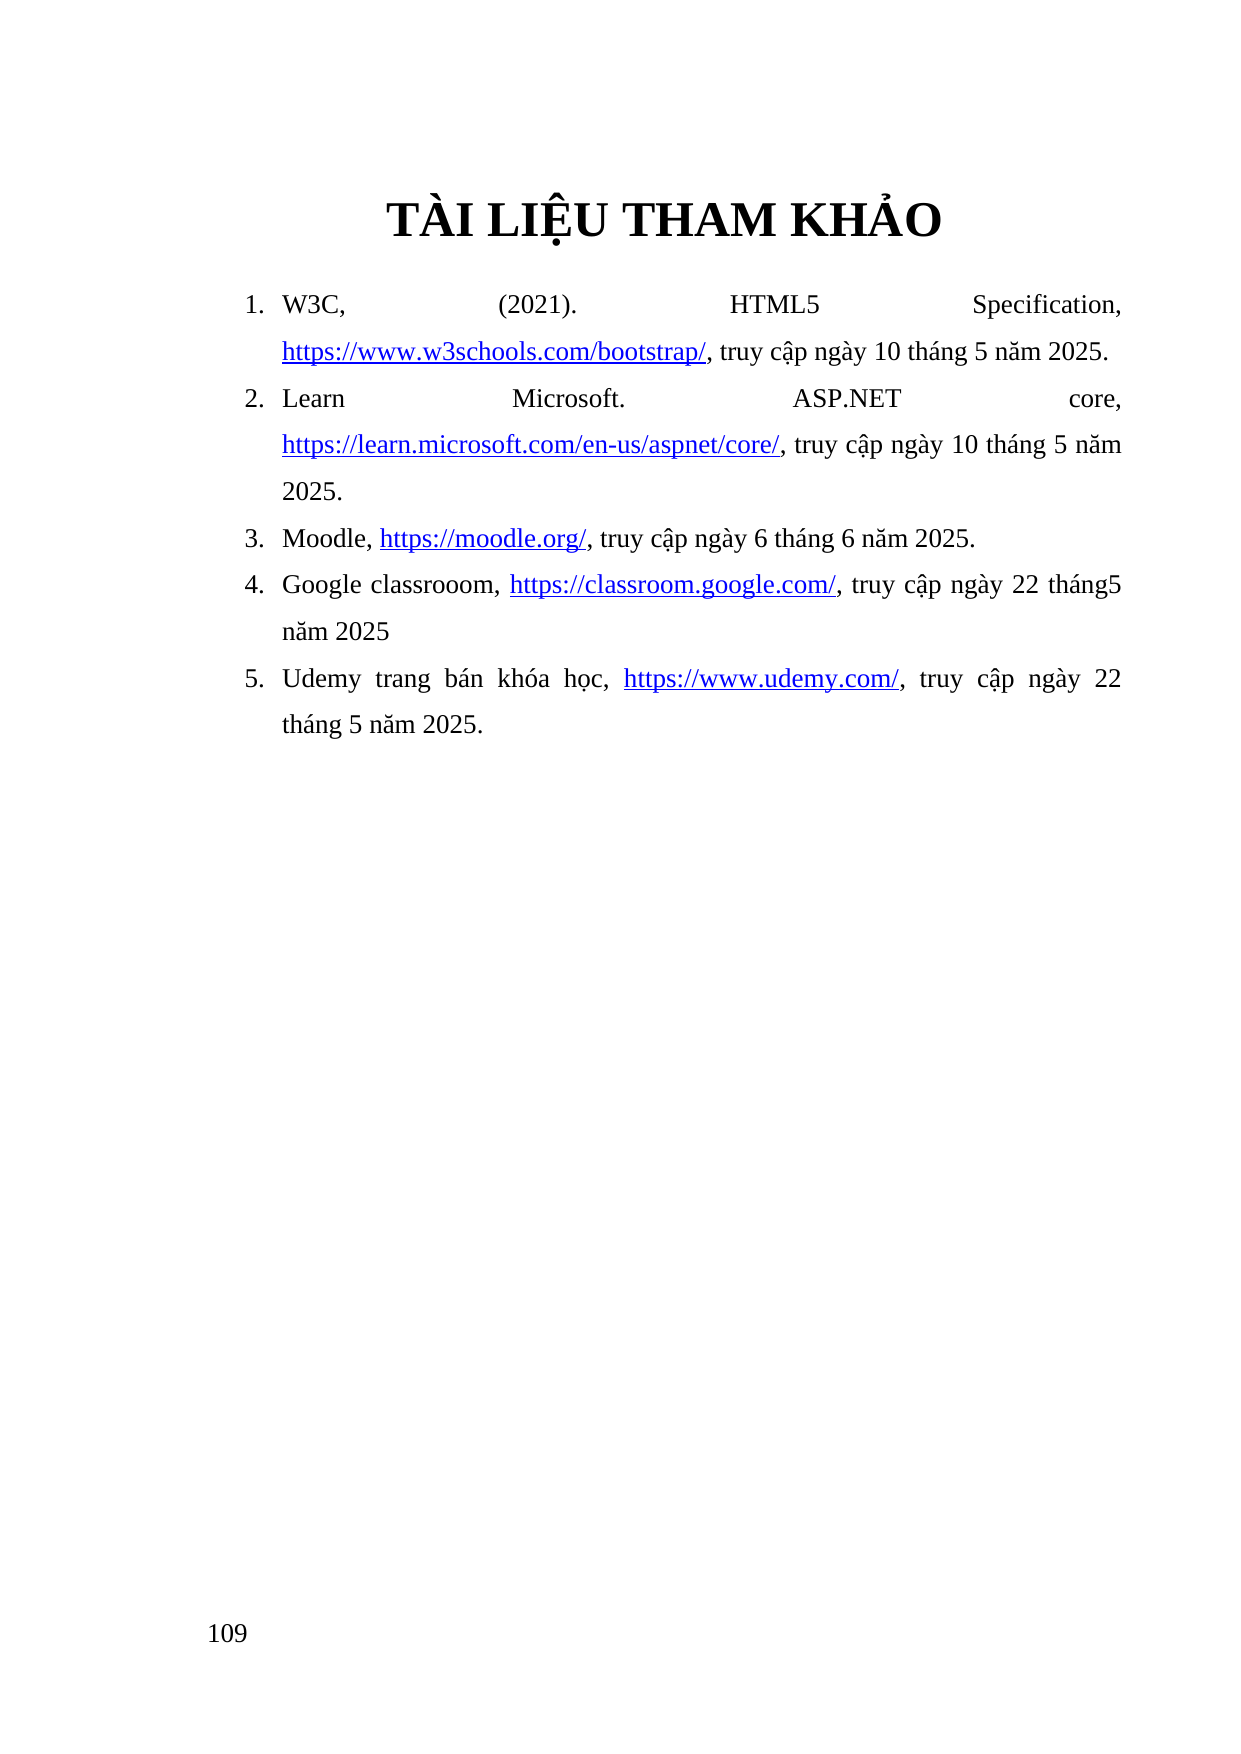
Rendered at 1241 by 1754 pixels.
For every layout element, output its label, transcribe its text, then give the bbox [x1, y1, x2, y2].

list W3C, (2021). HTML5 Specification, https://www.w3schools.com/bootstrap/, truy cập ngày 10 tháng 5 năm 2025. [244, 288, 1122, 366]
list Moodle, https://moodle.org/, truy cập ngày 6 tháng 6 năm 2025. [244, 522, 1122, 553]
list Udemy trang bán khóa học, https://www.udemy.com/, truy cập ngày 22 tháng 5 năm 2025. [244, 662, 1122, 739]
subtitle TÀI LIỆU THAM KHẢO [207, 190, 1122, 247]
list Google classrooom, https://classroom.google.com/, truy cập ngày 22 tháng5 năm 2025 [244, 568, 1122, 646]
list Learn Microsoft. ASP.NET core, https://learn.microsoft.com/en-us/aspnet/core/, truy cập ngày 10 tháng 5 năm 2025. [244, 382, 1122, 506]
